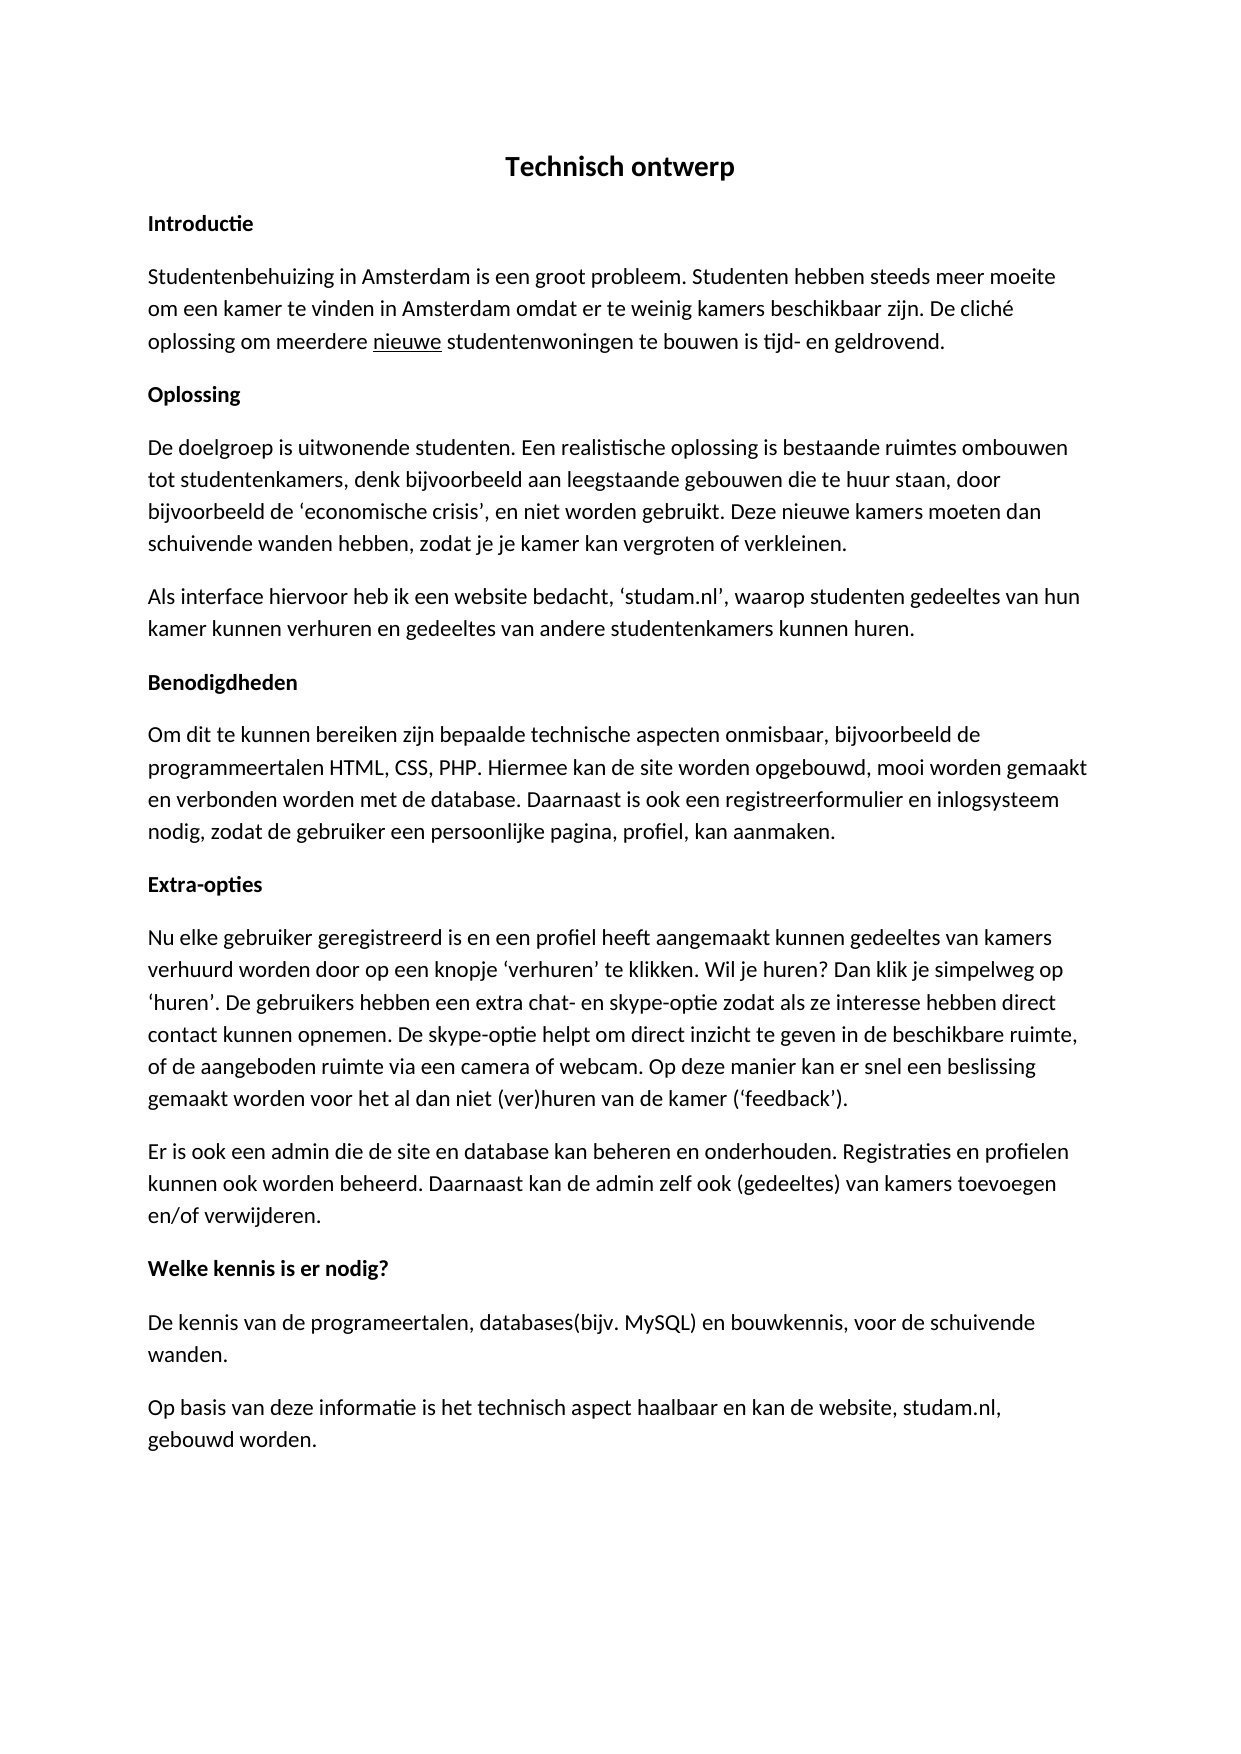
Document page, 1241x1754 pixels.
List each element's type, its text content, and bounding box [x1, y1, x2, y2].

text Benodigdheden [148, 668, 1093, 696]
text Technisch ontwerp [148, 148, 1093, 183]
text Welke kennis is er nodig? [148, 1254, 1093, 1283]
text De kennis van de programeertalen, databases(bijv. MySQL) en bouwkennis, voor de schuivende wanden. [148, 1308, 1093, 1368]
text Introductie [148, 209, 1093, 237]
text Als interface hiervoor heb ik een website bedacht, ‘studam.nl’, waarop studenten gedeeltes van hun kamer kunnen verhuren en gedeeltes van andere studentenkamers kunnen huren. [148, 582, 1093, 643]
text Om dit te kunnen bereiken zijn bepaalde technische aspecten onmisbaar, bijvoorbeeld de programmeertalen HTML, CSS, PHP. Hiermee kan de site worden opgebouwd, mooi worden gemaakt en verbonden worden met de database. Daarnaast is ook een registreerformulier en inlogsysteem nodig, zodat de gebruiker een persoonlijke pagina, profiel, kan aanmaken. [148, 721, 1093, 845]
text Extra-opties [148, 870, 1093, 898]
text Oplossing [148, 380, 1093, 408]
text De doelgroep is uitwonende studenten. Een realistische oplossing is bestaande ruimtes ombouwen tot studentenkamers, denk bijvoorbeeld aan leegstaande gebouwen die te huur staan, door bijvoorbeeld de ‘economische crisis’, en niet worden gebruikt. Deze nieuwe kamers moeten dan schuivende wanden hebben, zodat je je kamer kan vergroten of verkleinen. [148, 433, 1093, 557]
text Nu elke gebruiker geregistreerd is en een profiel heeft aangemaakt kunnen gedeeltes van kamers verhuurd worden door op een knopje ‘verhuren’ te klikken. Wil je huren? Dan klik je simpelweg op ‘huren’. De gebruikers hebben een extra chat- en skype-optie zodat als ze interesse hebben direct contact kunnen opnemen. De skype-optie helpt om direct inzicht te geven in de beschikbare ruimte, of de aangeboden ruimte via een camera of webcam. Op deze manier kan er snel een beslissing gemaakt worden voor het al dan niet (ver)huren van de kamer (‘feedback’). [148, 923, 1093, 1112]
text Studentenbehuizing in Amsterdam is een groot probleem. Studenten hebben steeds meer moeite om een kamer te vinden in Amsterdam omdat er te weinig kamers beschikbaar zijn. De cliché oplossing om meerdere nieuwe studentenwoningen te bouwen is tijd- en geldrovend. [148, 262, 1093, 355]
text Op basis van deze informatie is het technisch aspect haalbaar en kan de website, studam.nl, gebouwd worden. [148, 1393, 1093, 1453]
text Er is ook een admin die de site en database kan beheren en onderhouden. Registraties en profielen kunnen ook worden beheerd. Daarnaast kan de admin zelf ook (gedeeltes) van kamers toevoegen en/of verwijderen. [148, 1137, 1093, 1229]
